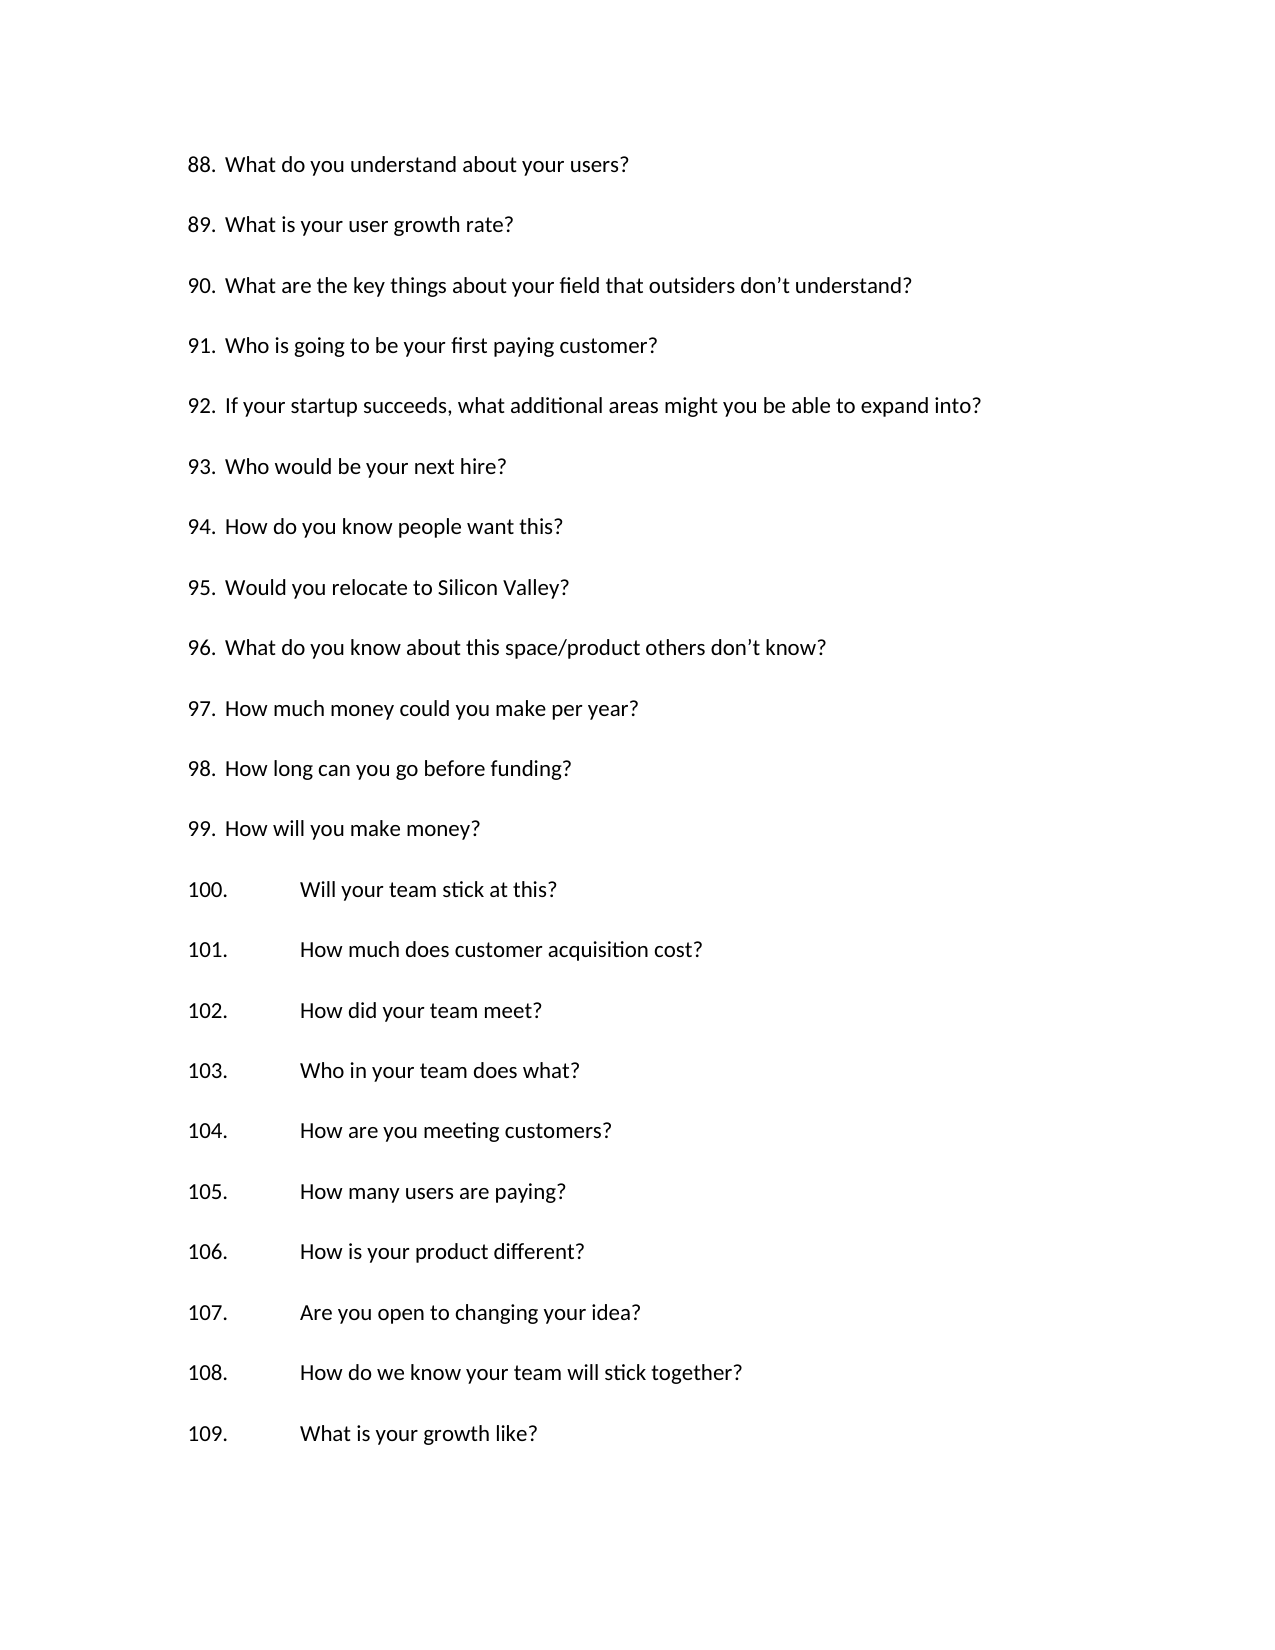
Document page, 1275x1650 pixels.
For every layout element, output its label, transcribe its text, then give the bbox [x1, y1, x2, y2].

list How are you meeting customers? [187, 1117, 1125, 1145]
list What is your growth like? [187, 1419, 1125, 1447]
list What are the key things about your field that outsiders don’t understand? [187, 271, 1125, 299]
list Would you relocate to Silicon Valley? [187, 573, 1125, 601]
list How will you make money? [187, 814, 1125, 843]
list How did your team meet? [187, 996, 1125, 1024]
list How long can you go before funding? [187, 754, 1125, 782]
list Are you open to changing your idea? [187, 1298, 1125, 1326]
list How do we know your team will stick together? [187, 1358, 1125, 1386]
list How many users are paying? [187, 1177, 1125, 1205]
list Who in your team does what? [187, 1056, 1125, 1084]
list Who is going to be your first paying customer? [187, 331, 1125, 359]
list How much money could you make per year? [187, 694, 1125, 722]
list How much does customer acquisition cost? [187, 935, 1125, 963]
list What do you know about this space/product others don’t know? [187, 633, 1125, 661]
list What is your user growth rate? [187, 210, 1125, 238]
list What do you understand about your users? [187, 150, 1125, 178]
list How is your product different? [187, 1237, 1125, 1266]
list Who would be your next hire? [187, 452, 1125, 480]
list How do you know people want this? [187, 512, 1125, 541]
list If your startup succeeds, what additional areas might you be able to expand into? [187, 392, 1125, 420]
list Will your team stick at this? [187, 875, 1125, 903]
